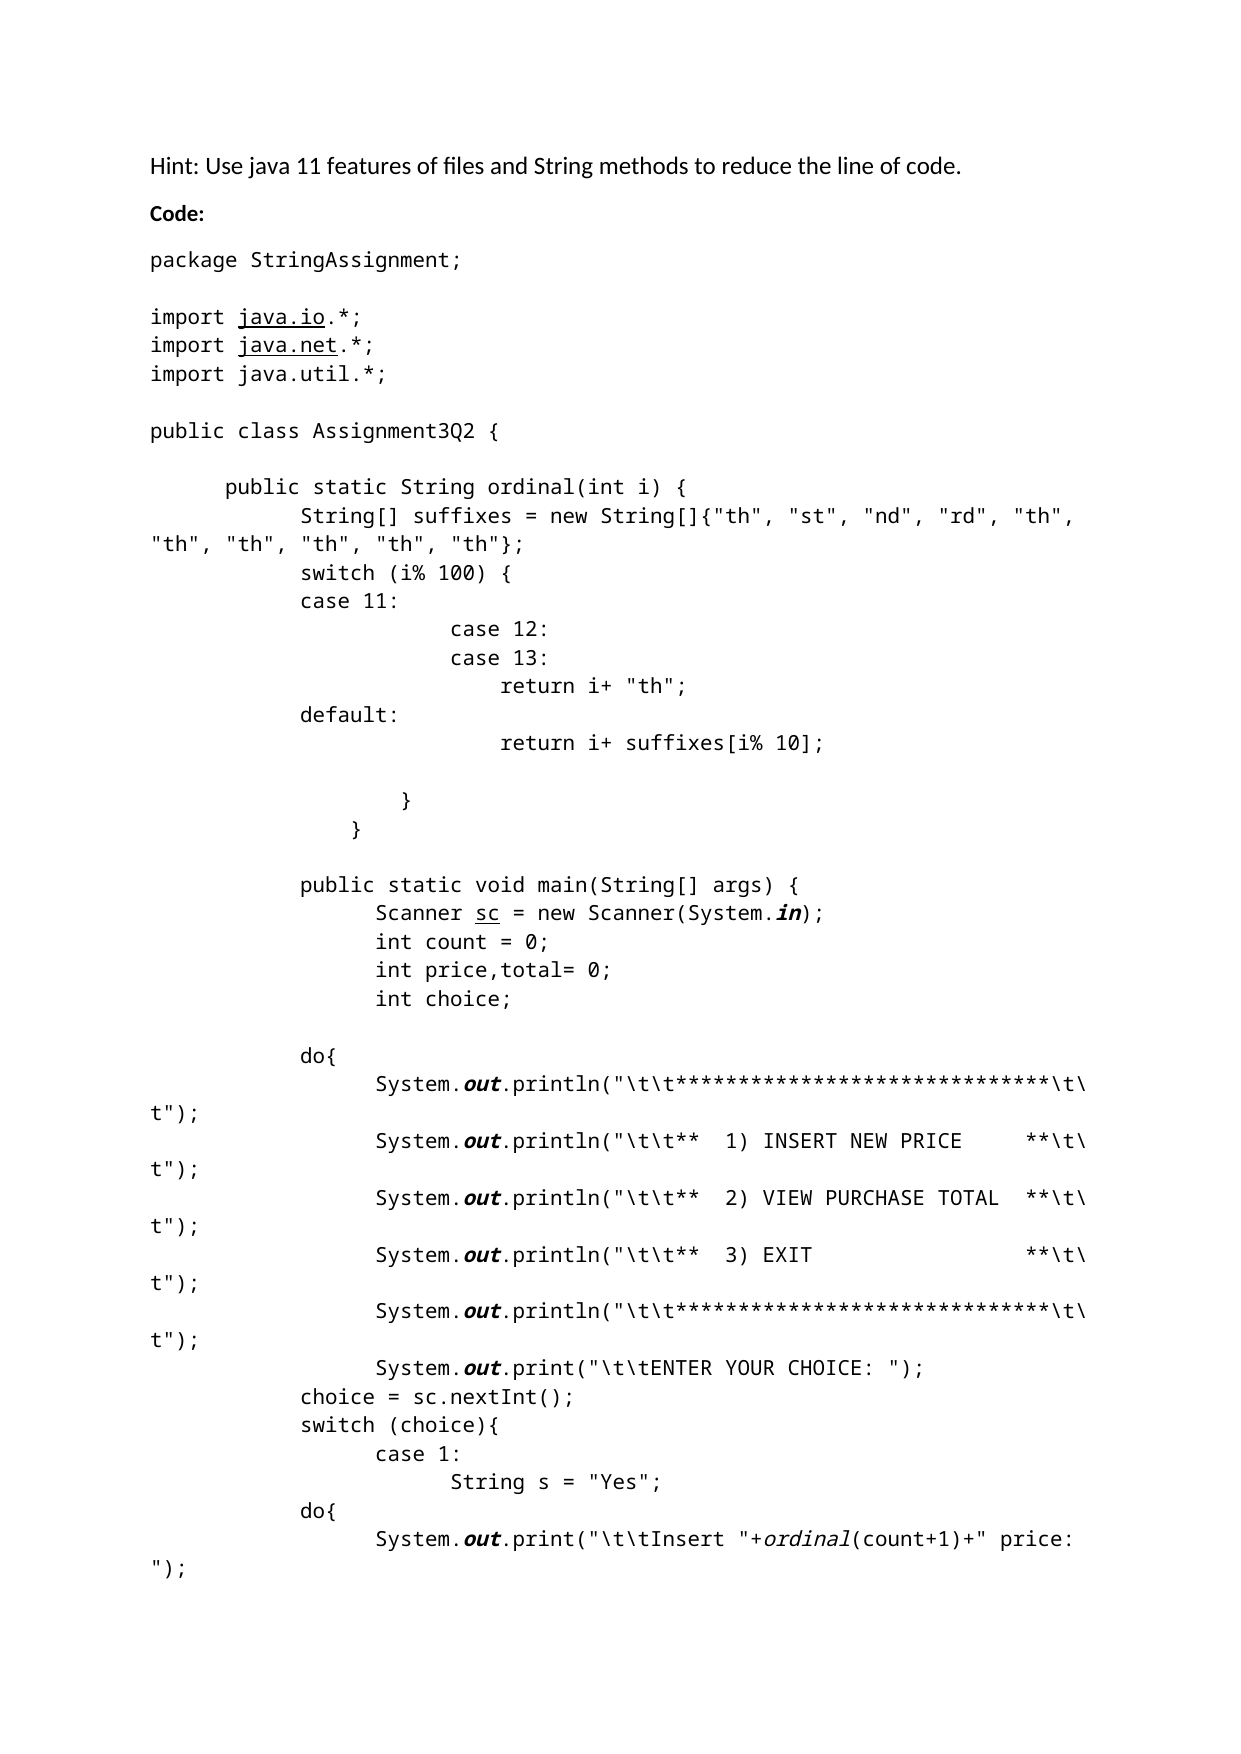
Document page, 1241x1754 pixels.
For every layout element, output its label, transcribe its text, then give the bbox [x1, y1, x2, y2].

text public static String ordinal(int i) { [150, 472, 1090, 501]
text switch (choice){ [150, 1410, 1090, 1439]
text System.out.print("\t\tInsert "+ordinal(count+1)+" price: "); [150, 1524, 1090, 1581]
text String[] suffixes = new String[]{"th", "st", "nd", "rd", "th", "th", "th", "th", "th", "th"}; [150, 501, 1090, 558]
text import java.net.*; [150, 331, 1090, 359]
text switch (i% 100) { [150, 558, 1090, 586]
text do{ [150, 1496, 1090, 1524]
text System.out.println("\t\t******************************\t\t"); [150, 1069, 1090, 1126]
text default: [150, 700, 1090, 728]
text package StringAssignment; [150, 245, 1090, 274]
text System.out.println("\t\t** 3) EXIT **\t\t"); [150, 1240, 1090, 1297]
text return i+ "th"; [150, 671, 1090, 700]
text } [150, 814, 1090, 842]
text import java.util.*; [150, 359, 1090, 387]
text int choice; [150, 984, 1090, 1012]
text do{ [150, 1041, 1090, 1069]
text public class Assignment3Q2 { [150, 416, 1090, 444]
text Hint: Use java 11 features of files and String methods to reduce the line of code. [150, 150, 1090, 181]
text int price,total= 0; [150, 955, 1090, 984]
text Code: [150, 199, 1090, 227]
text } [150, 785, 1090, 814]
text case 12: [150, 614, 1090, 643]
text System.out.println("\t\t** 2) VIEW PURCHASE TOTAL **\t\t"); [150, 1183, 1090, 1240]
text String s = "Yes"; [150, 1467, 1090, 1496]
text case 11: [150, 586, 1090, 614]
text System.out.println("\t\t******************************\t\t"); [150, 1297, 1090, 1353]
text public static void main(String[] args) { [150, 870, 1090, 898]
text case 13: [150, 643, 1090, 671]
text choice = sc.nextInt(); [150, 1382, 1090, 1410]
text return i+ suffixes[i% 10]; [150, 728, 1090, 757]
text int count = 0; [150, 927, 1090, 955]
text case 1: [150, 1439, 1090, 1467]
text System.out.println("\t\t** 1) INSERT NEW PRICE **\t\t"); [150, 1126, 1090, 1183]
text System.out.print("\t\tENTER YOUR CHOICE: "); [150, 1353, 1090, 1382]
text Scanner sc = new Scanner(System.in); [150, 898, 1090, 927]
text import java.io.*; [150, 302, 1090, 331]
